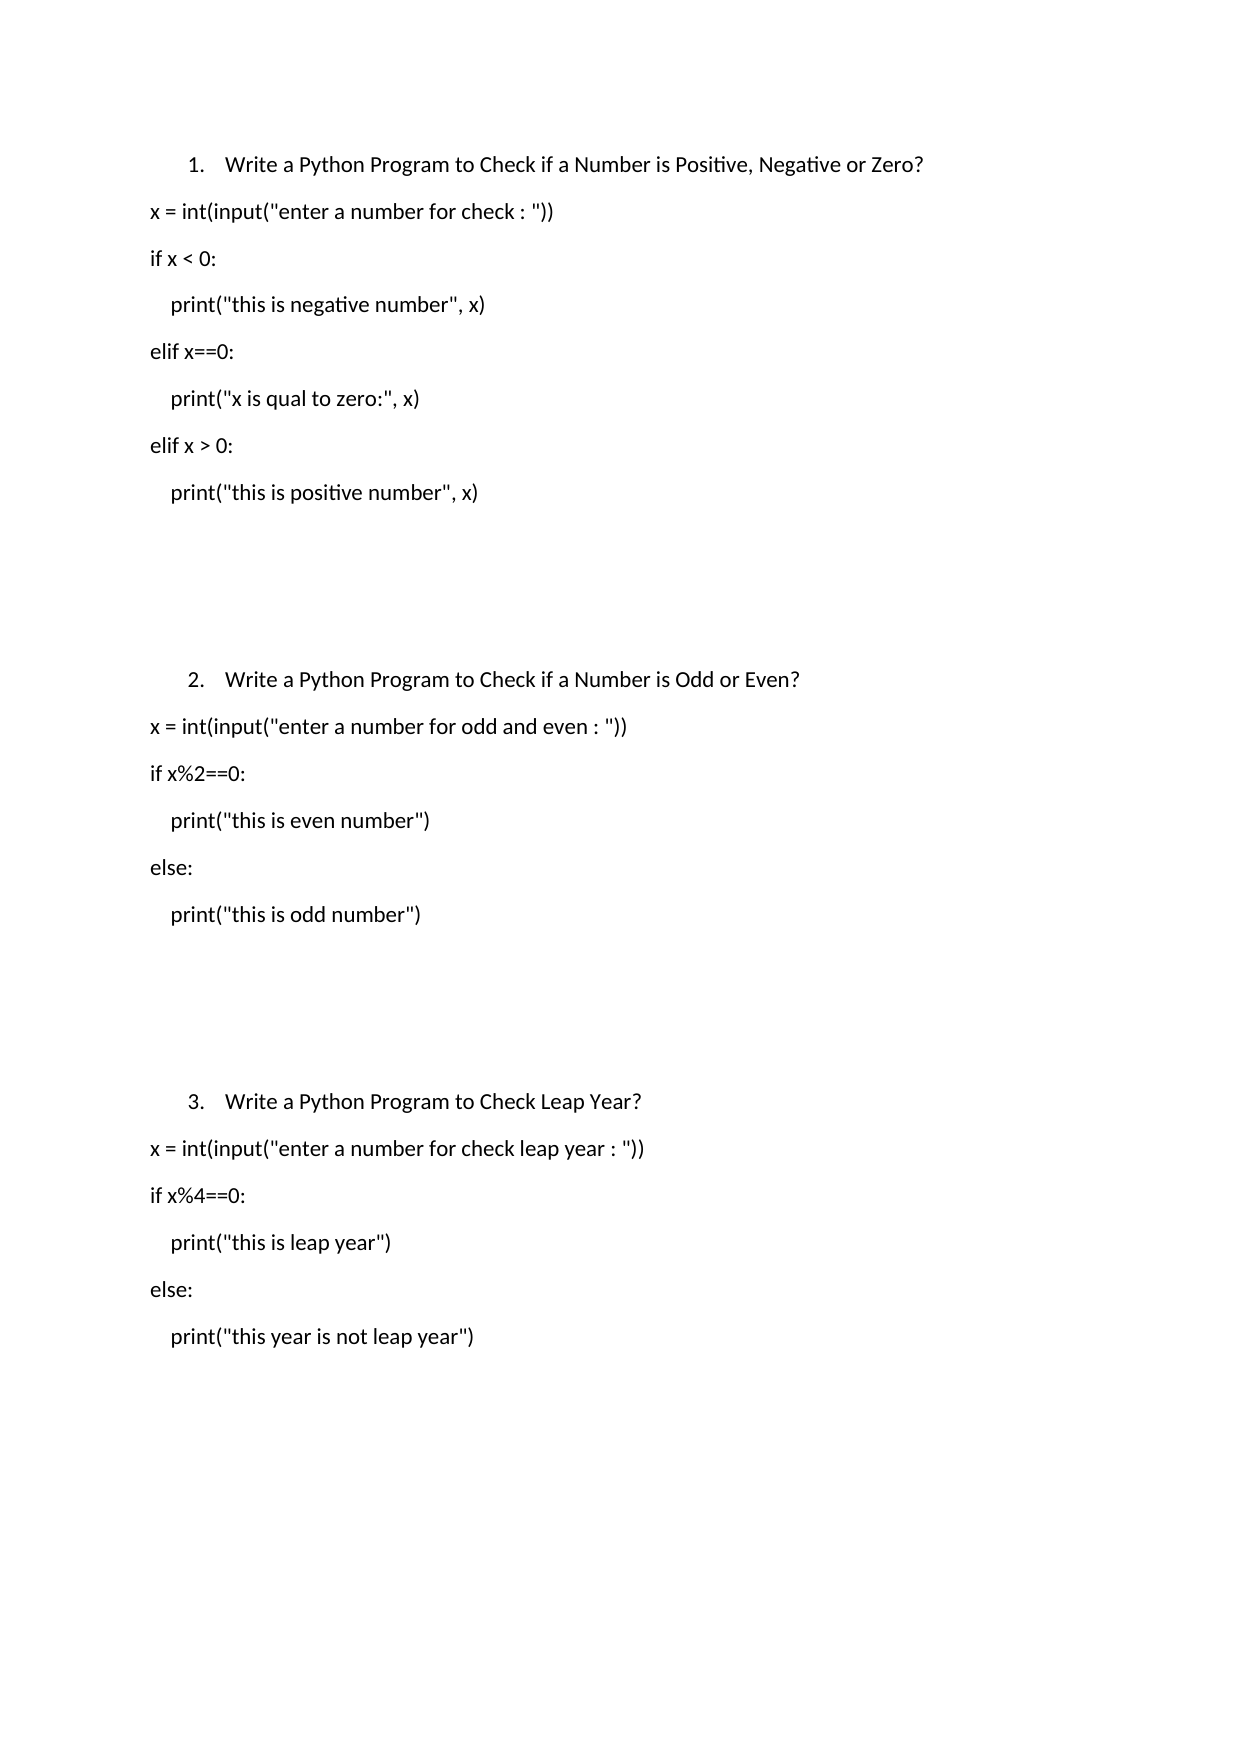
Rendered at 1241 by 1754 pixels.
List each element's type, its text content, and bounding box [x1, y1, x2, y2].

text print("this is positive number", x) [150, 478, 1090, 506]
text x = int(input("enter a number for check leap year : ")) [150, 1134, 1090, 1162]
text if x%2==0: [150, 759, 1090, 787]
text print("x is qual to zero:", x) [150, 384, 1090, 412]
text x = int(input("enter a number for check : ")) [150, 197, 1090, 225]
text elif x > 0: [150, 431, 1090, 459]
text elif x==0: [150, 337, 1090, 366]
text print("this is even number") [150, 806, 1090, 834]
list Write a Python Program to Check if a Number is Positive, Negative or Zero? [187, 150, 1090, 178]
text else: [150, 853, 1090, 881]
text if x < 0: [150, 244, 1090, 272]
text print("this year is not leap year") [150, 1322, 1090, 1350]
text print("this is odd number") [150, 900, 1090, 928]
list Write a Python Program to Check Leap Year? [187, 1087, 1090, 1116]
text x = int(input("enter a number for odd and even : ")) [150, 712, 1090, 741]
text print("this is negative number", x) [150, 291, 1090, 319]
text print("this is leap year") [150, 1228, 1090, 1256]
text if x%4==0: [150, 1181, 1090, 1209]
text else: [150, 1275, 1090, 1303]
list Write a Python Program to Check if a Number is Odd or Even? [187, 666, 1090, 694]
